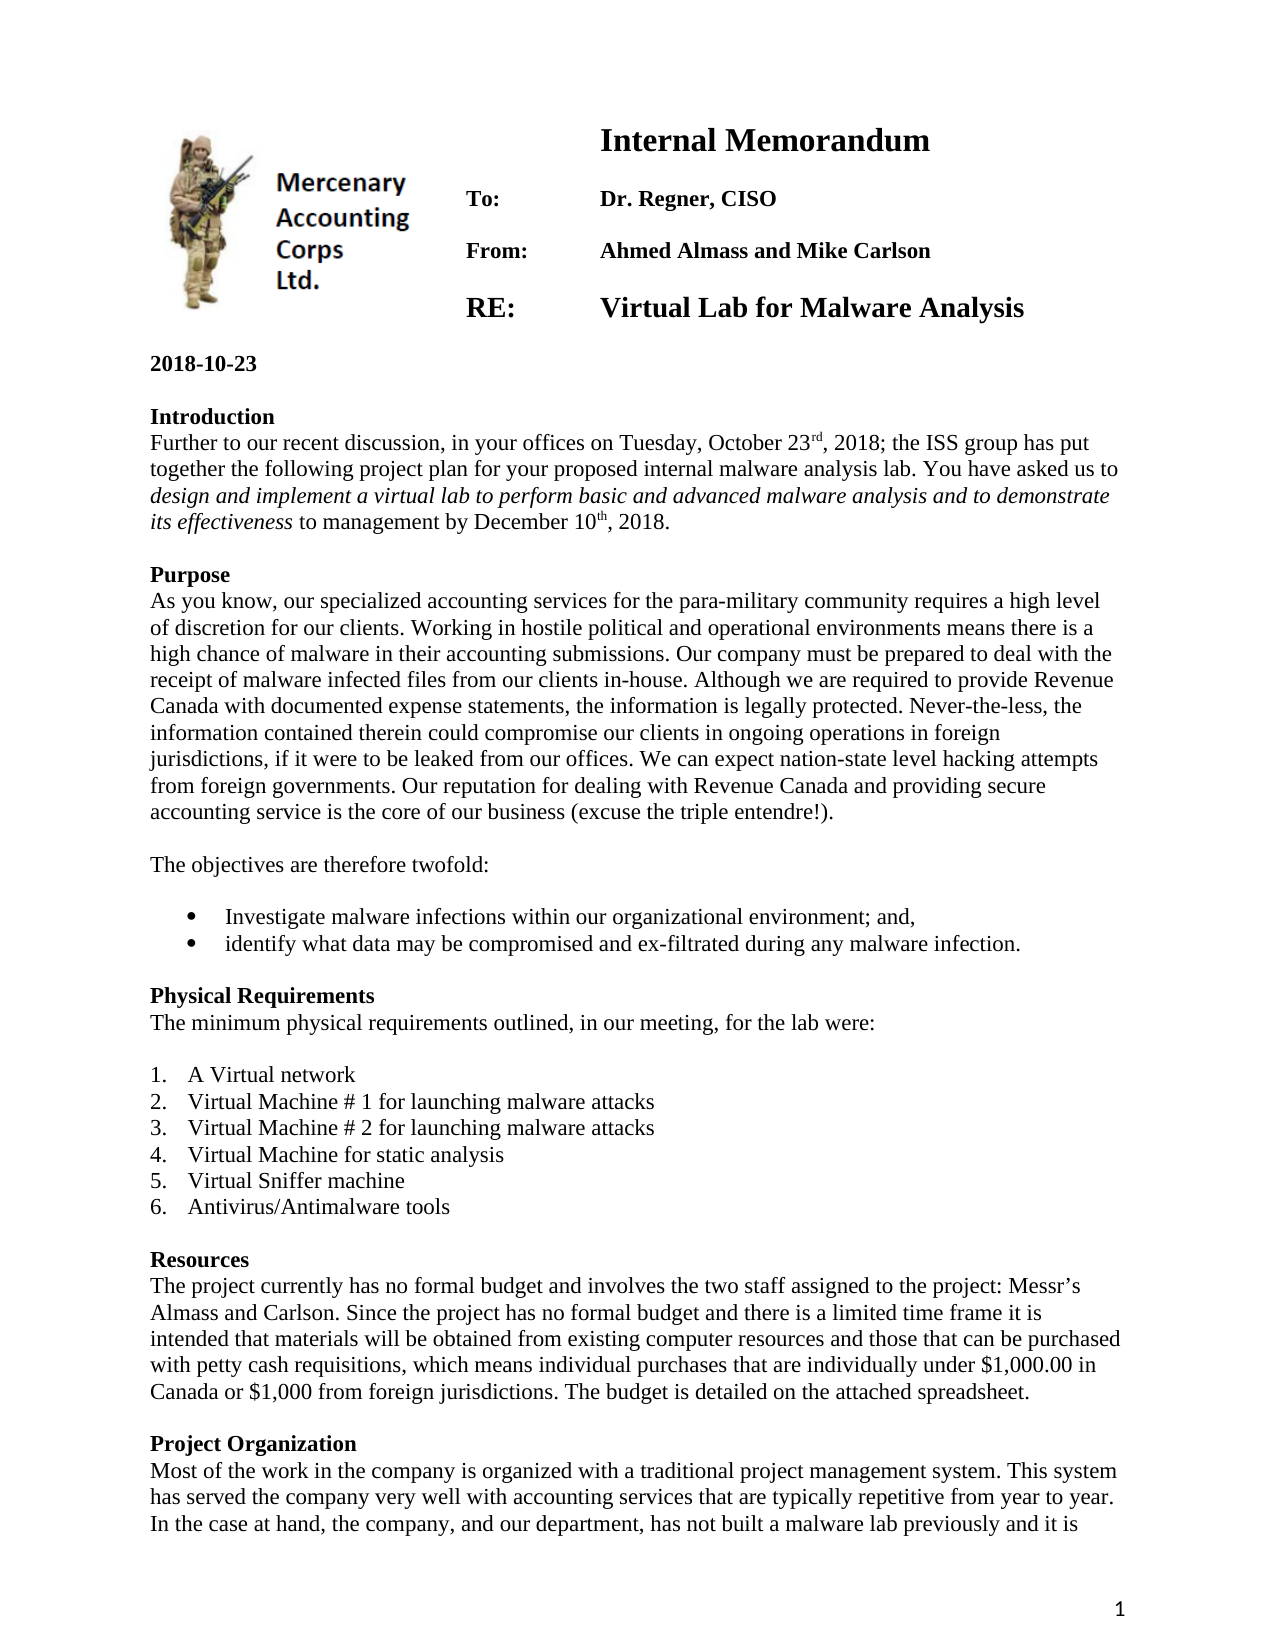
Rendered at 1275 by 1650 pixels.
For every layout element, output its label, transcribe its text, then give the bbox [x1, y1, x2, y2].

list Investigate malware infections within our organizational environment; and, [187, 903, 1125, 930]
text The objectives are therefore twofold: [150, 851, 1125, 877]
list Virtual Sniffer machine [150, 1167, 1125, 1193]
list Virtual Machine # 1 for launching malware attacks [150, 1088, 1125, 1114]
text To: Dr. Regner, CISO [446, 185, 1125, 211]
text From: Ahmed Almass and Mike Carlson [446, 237, 1125, 264]
text Project Organization [150, 1431, 1125, 1457]
text Purpose [150, 561, 1125, 587]
list A Virtual network [150, 1062, 1125, 1088]
text Physical Requirements [150, 982, 1125, 1009]
text The project currently has no formal budget and involves the two staff assigned to the project: Messr’s Almass and Carlson. Since the project has no formal budget and there is a limited time frame it is intended that materials will be obtained from existing computer resources and those that can be purchased with petty cash requisitions, which means individual purchases that are individually under $1,000.00 in Canada or $1,000 from foreign jurisdictions. The budget is detailed on the attached spreadsheet. [150, 1272, 1125, 1404]
list Antivirus/Antimalware tools [150, 1193, 1125, 1220]
text As you know, our specialized accounting services for the para-military community requires a high level of discretion for our clients. Working in hostile political and operational environments means there is a high chance of malware in their accounting submissions. Our company must be prepared to deal with the receipt of malware infected files from our clients in-house. Although we are required to provide Revenue Canada with documented expense statements, the information is legally protected. Never-the-less, the information contained therein could compromise our clients in ongoing operations in foreign jurisdictions, if it were to be leaked from our offices. We can expect nation-state level hacking attempts from foreign governments. Our reputation for dealing with Revenue Canada and providing secure accounting service is the core of our business (excuse the triple entendre!). [150, 587, 1125, 824]
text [150, 1457, 1125, 1536]
text The minimum physical requirements outlined, in our meeting, for the lab were: [150, 1009, 1125, 1035]
list Virtual Machine for static analysis [150, 1141, 1125, 1167]
list identify what data may be compromised and ex-filtrated during any malware infection. [187, 930, 1125, 956]
text RE: Virtual Lab for Malware Analysis [150, 290, 1125, 324]
text Resources [150, 1246, 1125, 1272]
list Virtual Machine # 2 for launching malware attacks [150, 1114, 1125, 1141]
text Internal Memorandum [150, 120, 1125, 158]
text Introduction [150, 403, 1125, 429]
text 2018-10-23 [150, 350, 1125, 376]
text Further to our recent discussion, in your offices on Tuesday, October 23rd, 2018; the ISS group has put together the following project plan for your proposed internal malware analysis lab. You have asked us to design and implement a virtual lab to perform basic and advanced malware analysis and to demonstrate its effectiveness to management by December 10th, 2018. [150, 429, 1125, 534]
